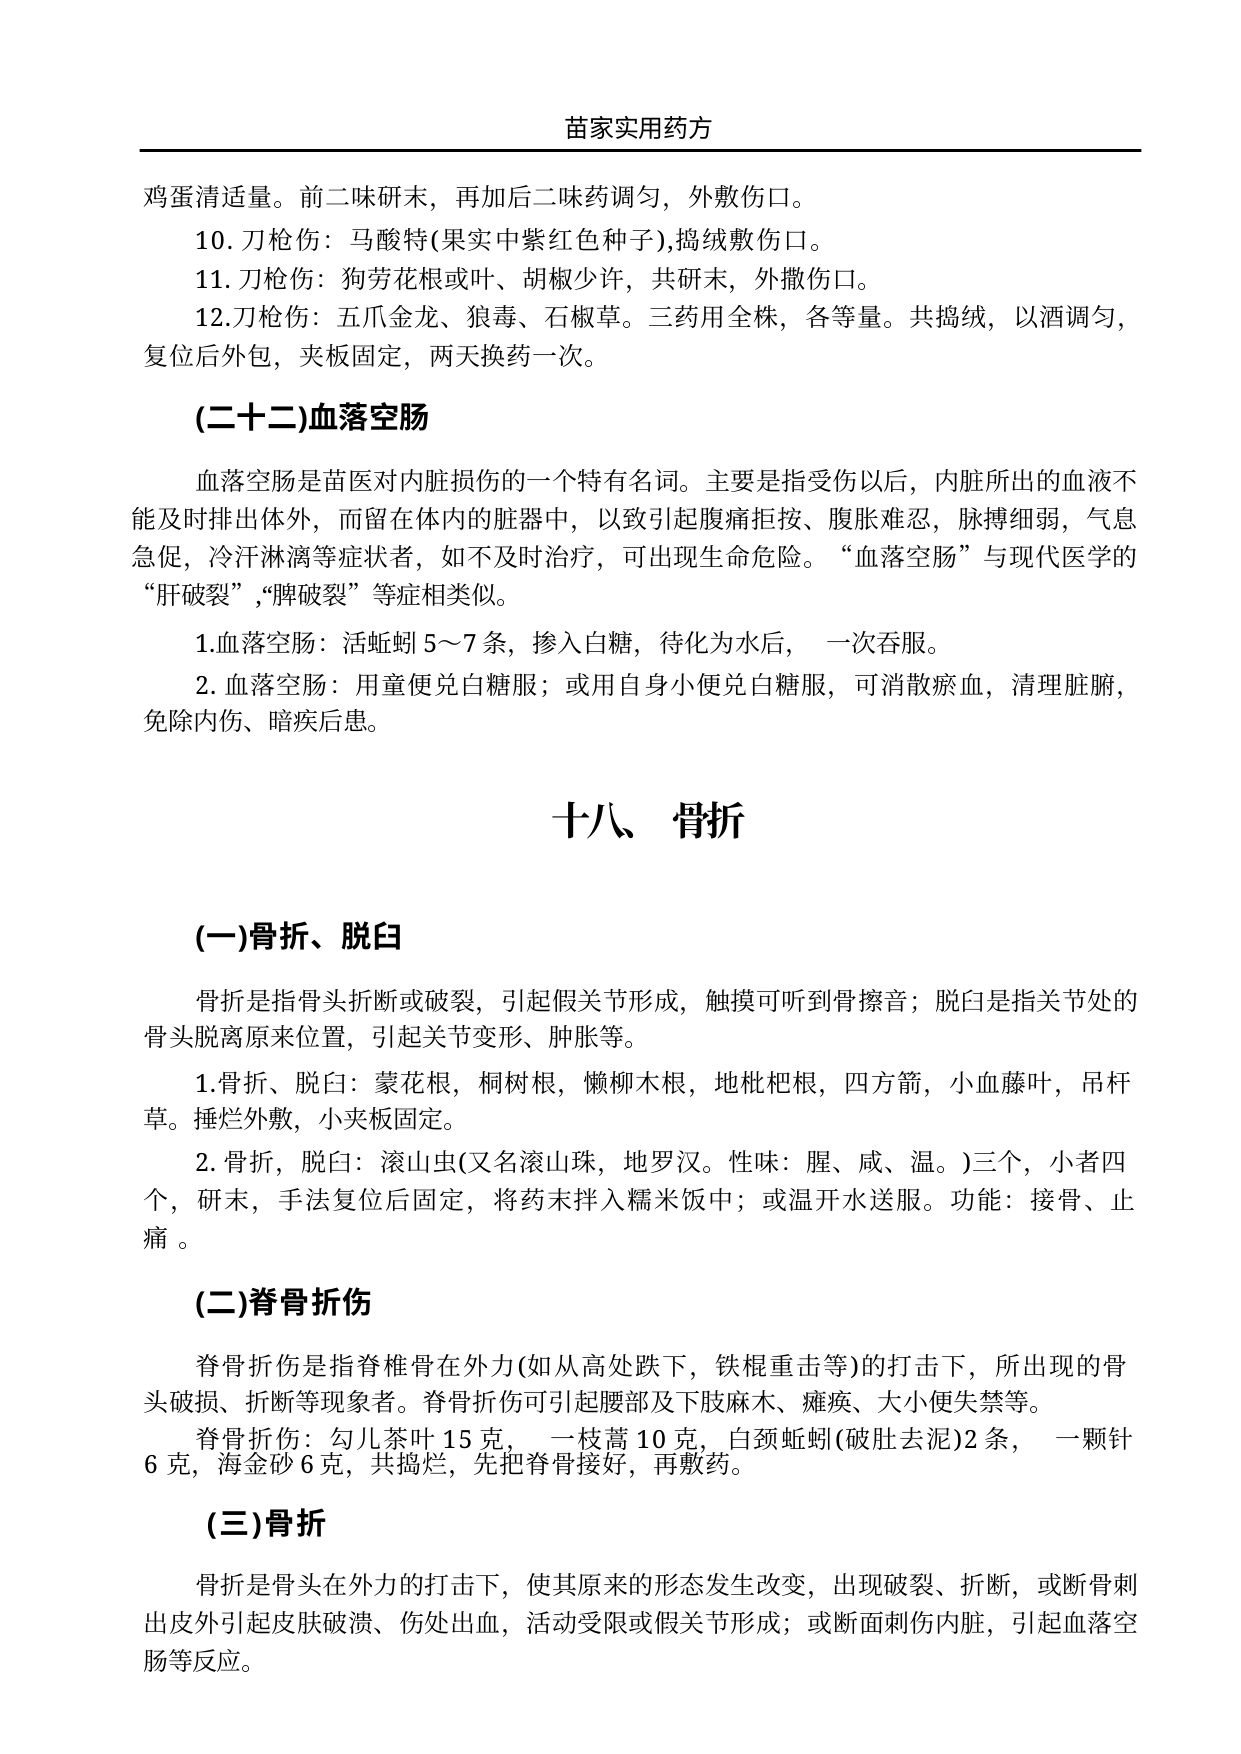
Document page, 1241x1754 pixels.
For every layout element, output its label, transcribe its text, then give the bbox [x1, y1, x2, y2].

text 十八、 骨折 [552, 794, 1149, 845]
text (二十二)血落空肠 [195, 397, 1149, 437]
text 1.血落空肠：活蚯蚓5～7条，掺入白糖，待化为水后， 一次吞服。 [195, 626, 1149, 658]
text 2. 血落空肠：用童便兑白糖服；或用自身小便兑白糖服，可消散瘀血，清理脏腑， 免除内伤、暗疾后患。 [144, 665, 1149, 738]
text 鸡蛋清适量。前二味研末，再加后二味药调匀，外敷伤口。 [144, 180, 1149, 213]
text 复位后外包，夹板固定，两天换药一次。 [144, 339, 1149, 371]
text 12.刀枪伤：五爪金龙、狼毒、石椒草。三药用全株，各等量。共捣绒，以酒调匀， [195, 301, 1149, 333]
text 1.骨折、脱臼：蒙花根，桐树根，懒柳木根，地枇杷根，四方箭，小血藤叶，吊杆 草。捶烂外敷，小夹板固定。 [144, 1063, 1137, 1136]
text 血落空肠是苗医对内脏损伤的一个特有名词。主要是指受伤以后，内脏所出的血液不 能及时排出体外，而留在体内的脏器中，以致引起腹痛拒按、腹胀难忍，脉搏细弱，气息 急促，冷汗淋漓等症状者，如不及时治疗，可出现生命危险。“血落空肠”与现代医学的 “肝破裂”,“脾破裂”等症相类似。 [131, 462, 1138, 612]
text (一)骨折、脱臼 [195, 916, 1149, 956]
text 10. 刀枪伤：马酸特(果实中紫红色种子),捣绒敷伤口。 [195, 223, 1149, 256]
text 11. 刀枪伤：狗劳花根或叶、胡椒少许，共研末，外撒伤口。 [195, 262, 1149, 295]
text (三)骨折 [207, 1503, 1149, 1543]
text 骨折是指骨头折断或破裂，引起假关节形成，触摸可听到骨擦音；脱臼是指关节处的 骨头脱离原来位置，引起关节变形、肿胀等。 [144, 981, 1138, 1054]
text 脊骨折伤是指脊椎骨在外力(如从高处跌下，铁棍重击等)的打击下，所出现的骨 头破损、折断等现象者。脊骨折伤可引起腰部及下肢麻木、瘫痪、大小便失禁等。 [144, 1347, 1137, 1419]
text 脊骨折伤：勾儿茶叶15克， 一枝蒿10克，白颈蚯蚓(破肚去泥)2条， 一颗针6 克，海金砂6克，共捣烂，先把脊骨接好，再敷药。 [144, 1428, 1137, 1478]
text (二)脊骨折伤 [195, 1282, 1149, 1322]
text 骨折是骨头在外力的打击下，使其原来的形态发生改变，出现破裂、折断，或断骨刺 出皮外引起皮肤破溃、伤处出血，活动受限或假关节形成；或断面刺伤内脏，引起血落空 肠等反应。 [144, 1566, 1138, 1677]
text 2. 骨折，脱臼：滚山虫(又名滚山珠，地罗汉。性味：腥、咸、温。)三个，小者四 个，研末，手法复位后固定，将药末拌入糯米饭中；或温开水送服。功能：接骨、止 痛 。 [144, 1143, 1143, 1254]
